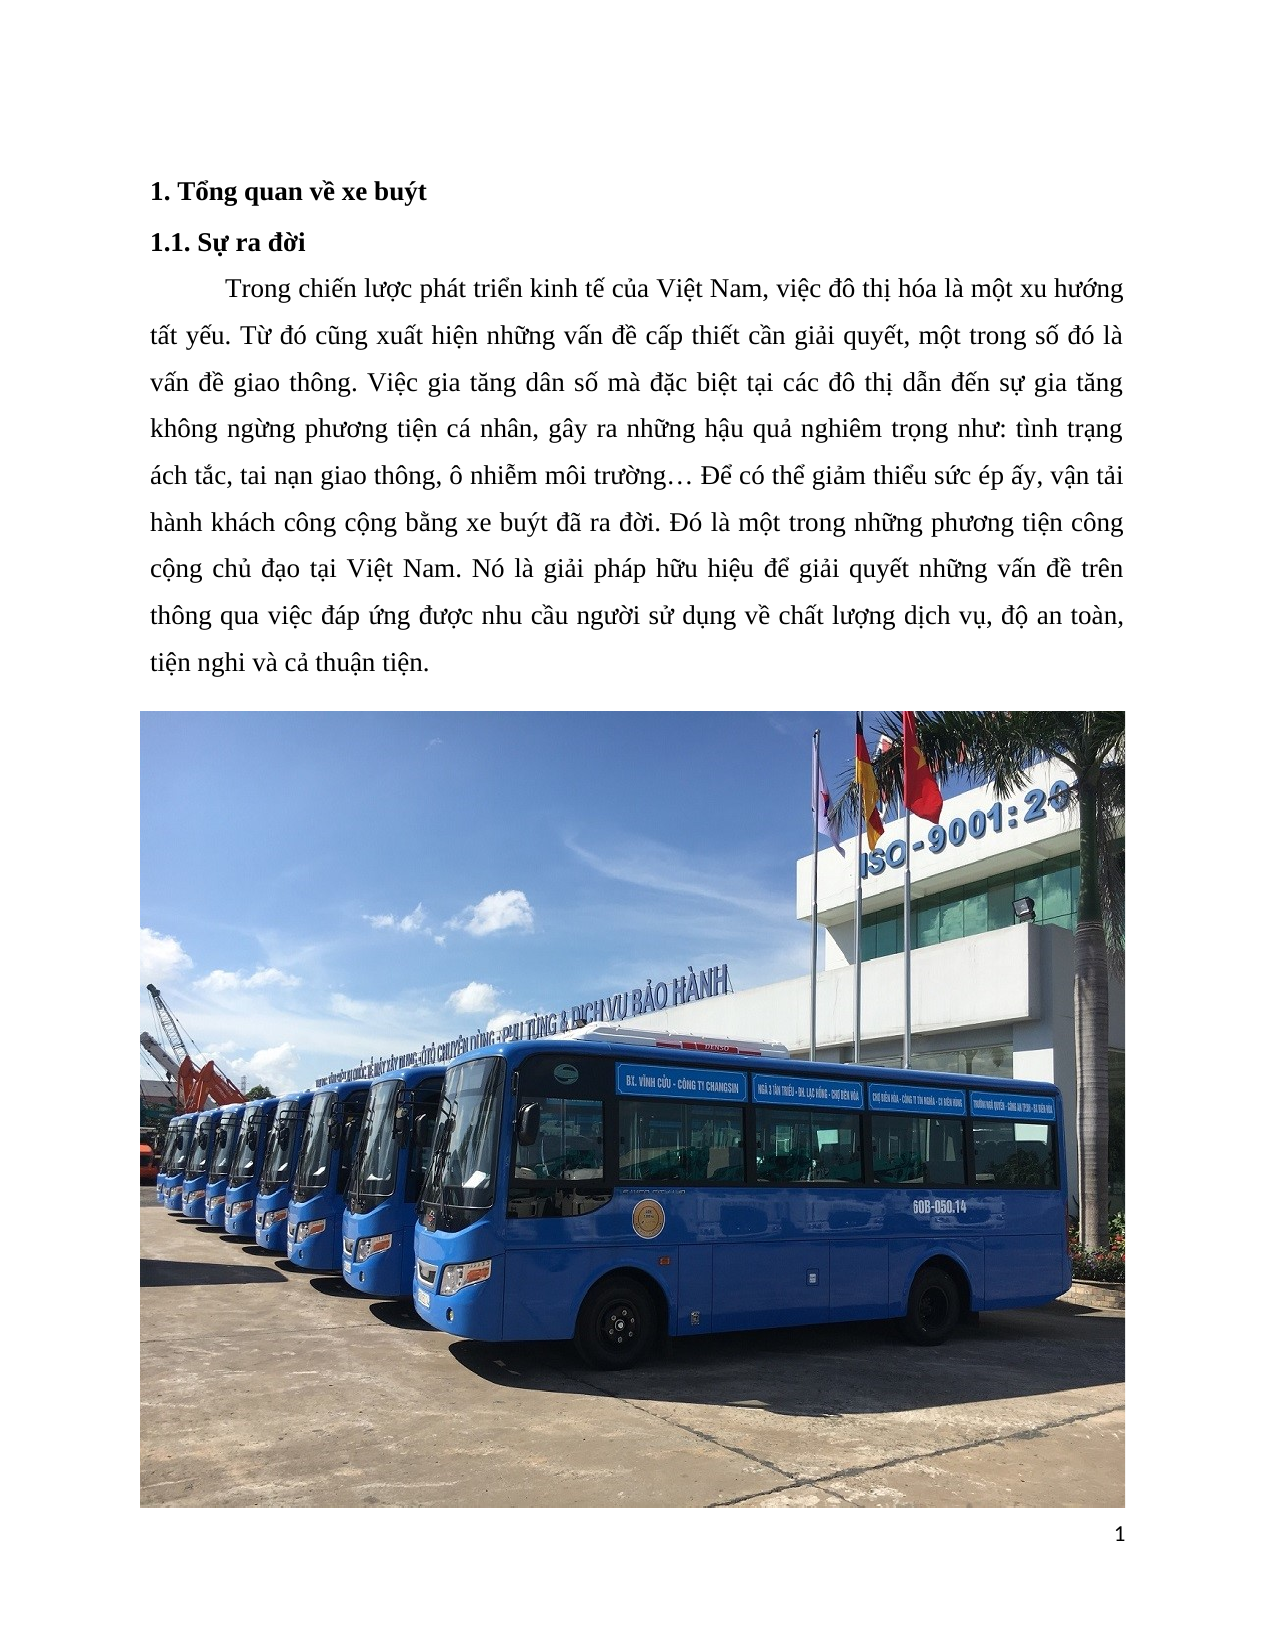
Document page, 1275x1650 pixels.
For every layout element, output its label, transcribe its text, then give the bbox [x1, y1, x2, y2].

text Trong chiến lược phát triển kinh tế của Việt Nam, việc đô thị hóa là một xu hướng tất yếu. Từ đó cũng xuất hiện những vấn đề cấp thiết cần giải quyết, một trong số đó là vấn đề giao thông. Việc gia tăng dân số mà đặc biệt tại các đô thị dẫn đến sự gia tăng không ngừng phương tiện cá nhân, gây ra những hậu quả nghiêm trọng như: tình trạng ách tắc, tai nạn giao thông, ô nhiễm môi trường… Để có thể giảm thiểu sức ép ấy, vận tải hành khách công cộng bằng xe buýt đã ra đời. Đó là một trong những phương tiện công cộng chủ đạo tại Việt Nam. Nó là giải pháp hữu hiệu để giải quyết những vấn đề trên thông qua việc đáp ứng được nhu cầu người sử dụng về chất lượng dịch vụ, độ an toàn, tiện nghi và cả thuận tiện. [150, 272, 1125, 677]
picture [140, 711, 1125, 1508]
subtitle 1. Tổng quan về xe buýt [150, 175, 1125, 206]
subtitle 1.1. Sự ra đời [150, 226, 1125, 257]
